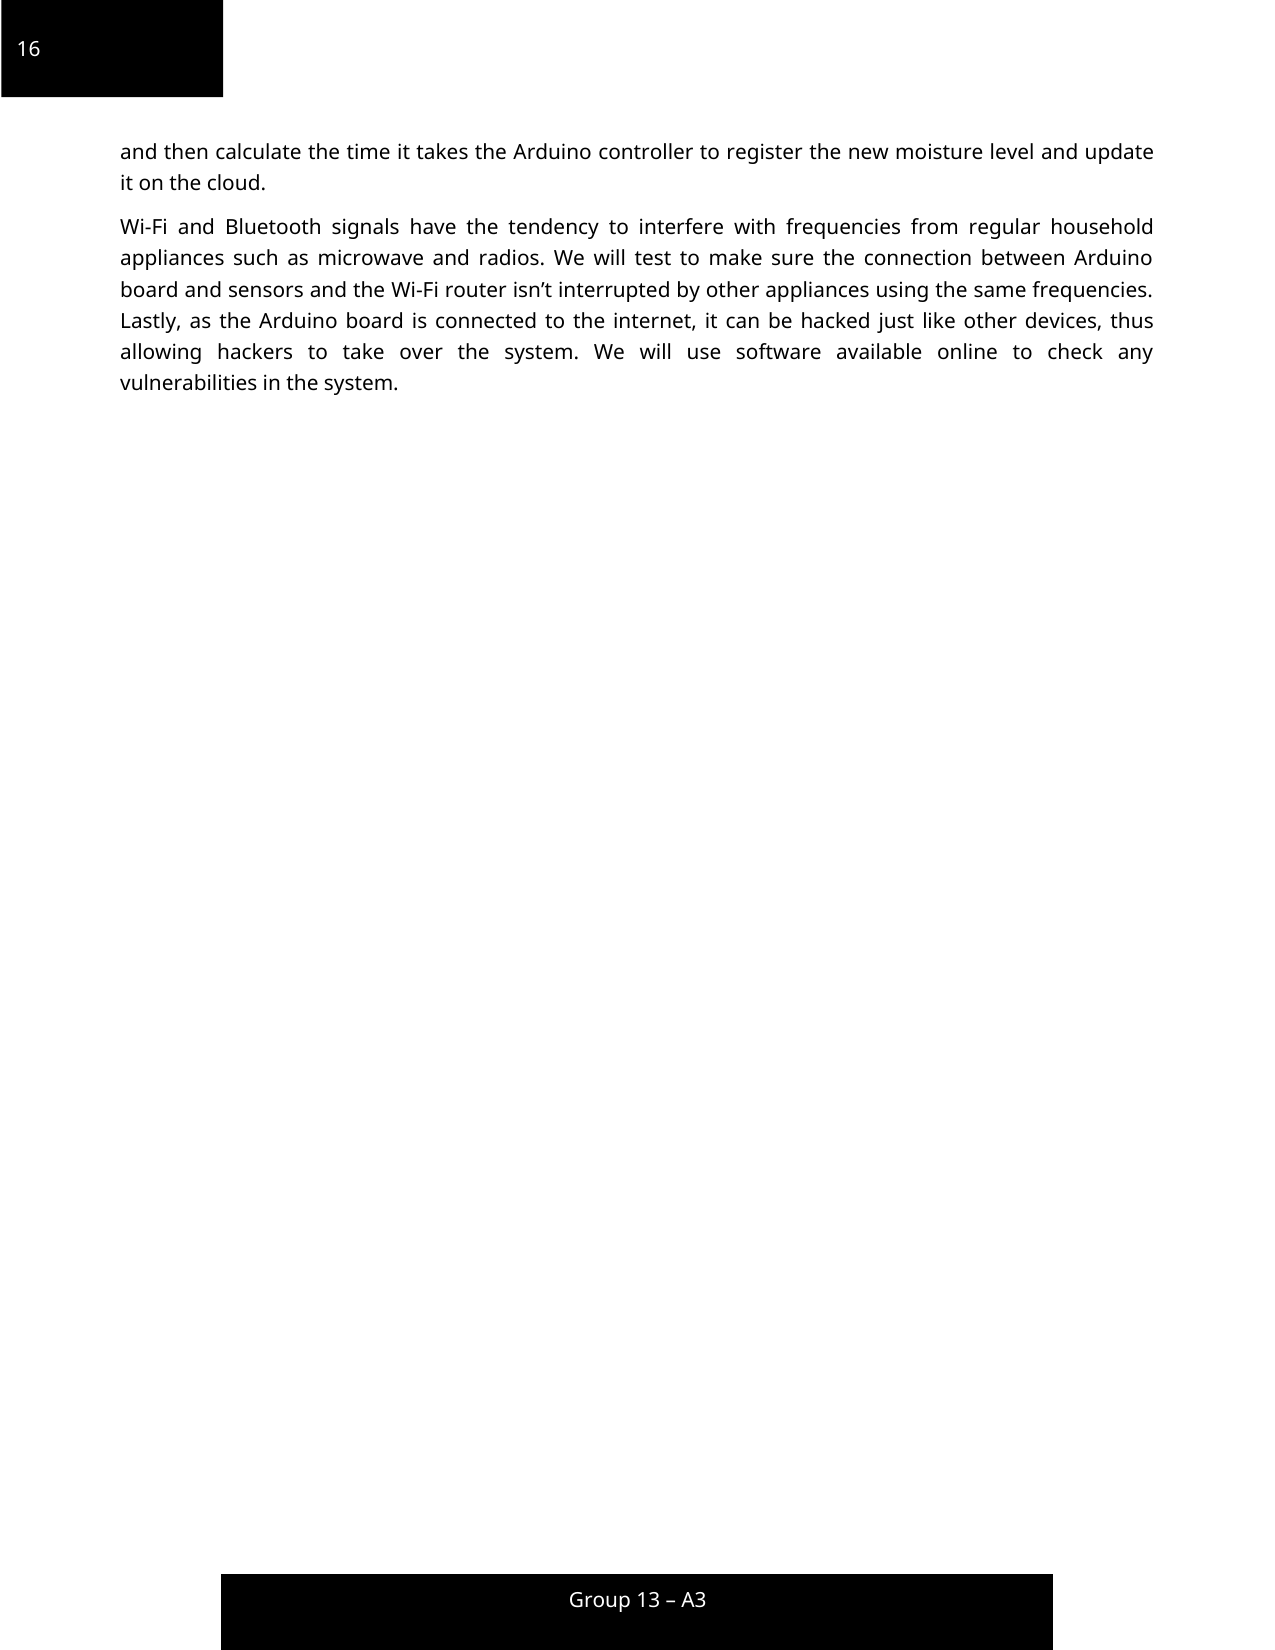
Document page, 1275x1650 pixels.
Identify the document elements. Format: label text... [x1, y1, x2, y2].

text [120, 137, 1155, 197]
text Wi-Fi and Bluetooth signals have the tendency to interfere with frequencies from regular household appliances such as microwave and radios. We will test to make sure the connection between Arduino board and sensors and the Wi-Fi router isn’t interrupted by other appliances using the same frequencies. Lastly, as the Arduino board is connected to the internet, it can be hacked just like other devices, thus allowing hackers to take over the system. We will use software available online to check any vulnerabilities in the system. [120, 212, 1155, 397]
